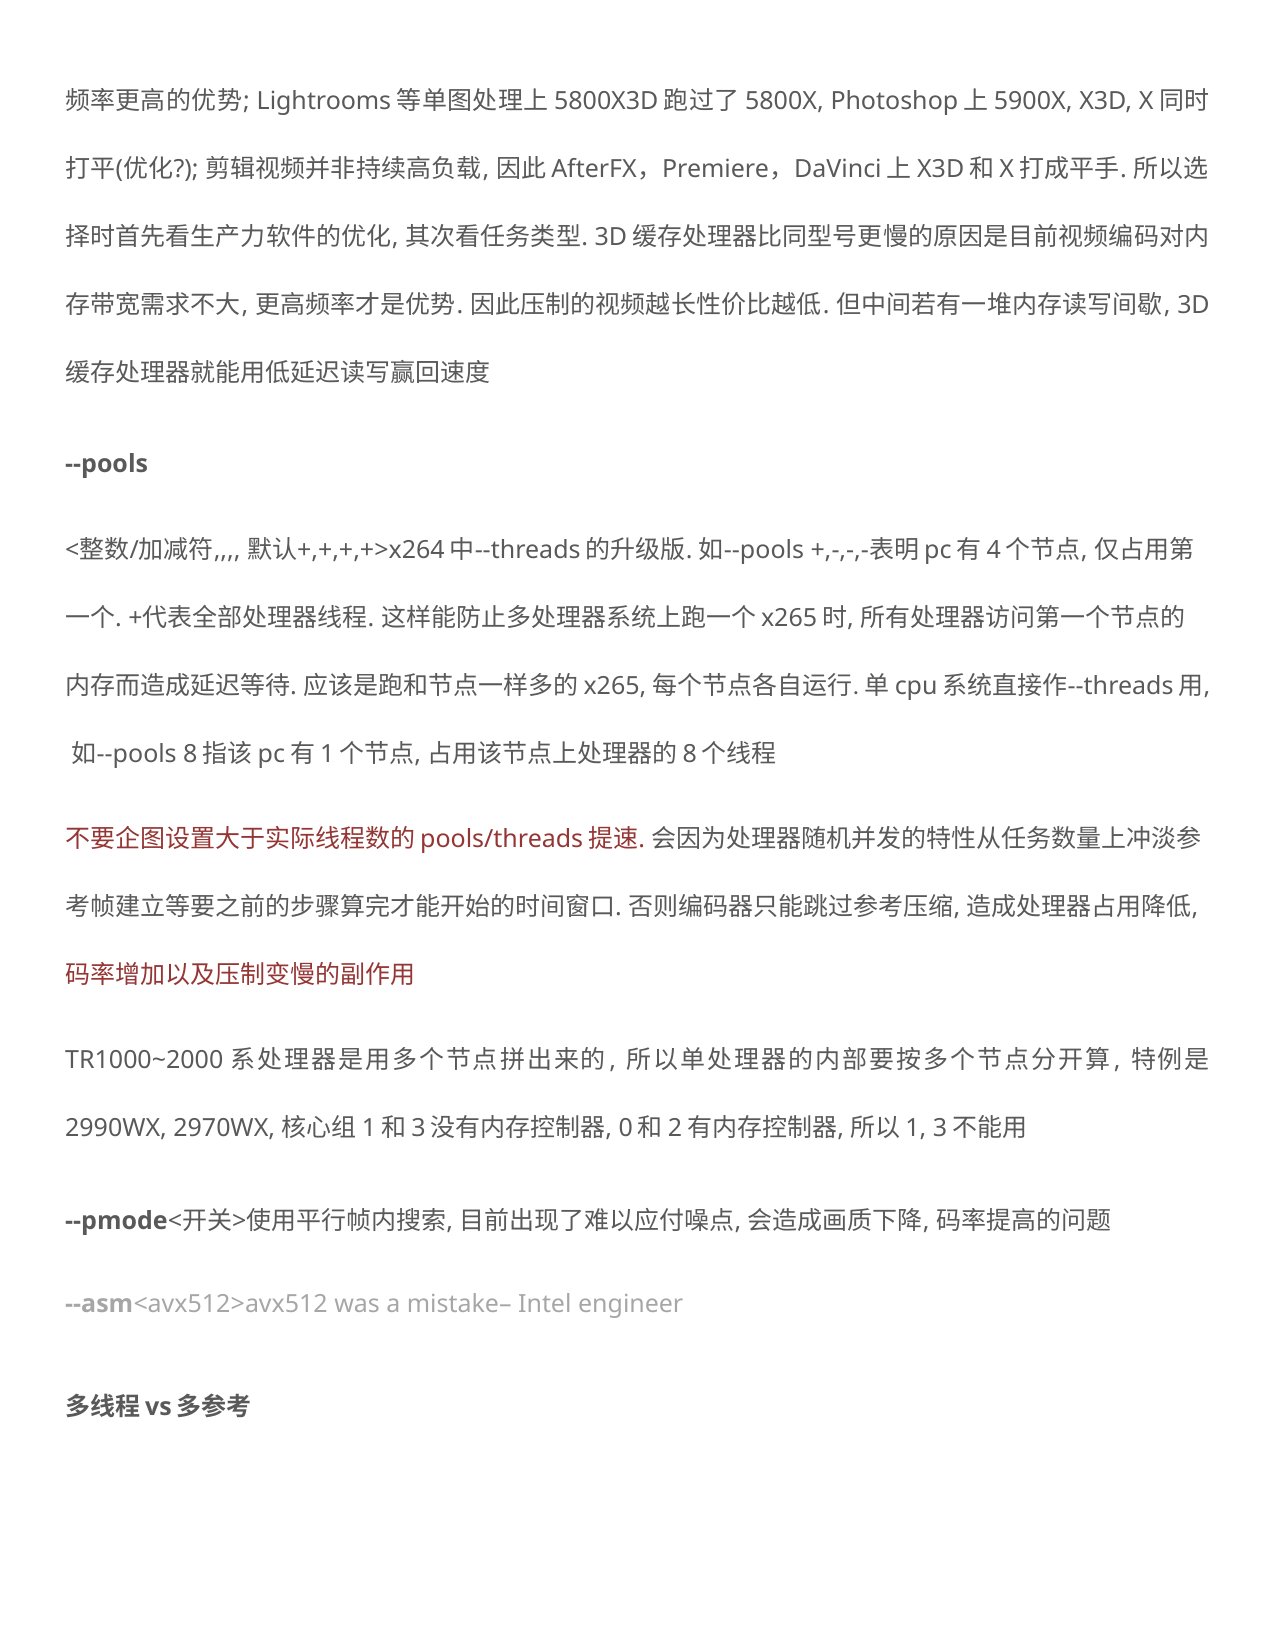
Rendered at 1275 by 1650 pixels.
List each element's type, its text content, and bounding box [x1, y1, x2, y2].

text <整数/加减符,,,, 默认+,+,+,+>x264中--threads的升级版. 如--pools +,-,-,-表明pc有4个节点, 仅占用第一个. +代表全部处理器线程. 这样能防止多处理器系统上跑一个x265时, 所有处理器访问第一个节点的内存而造成延迟等待. 应该是跑和节点一样多的x265, 每个节点各自运行. 单cpu系统直接作--threads用, 如--pools 8指该pc有1个节点, 占用该节点上处理器的8个线程 [65, 514, 1210, 786]
text --asm<avx512>avx512 was a mistake– Intel engineer [65, 1269, 1210, 1337]
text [65, 64, 1210, 404]
text 不要企图设置大于实际线程数的pools/threads提速. 会因为处理器随机并发的特性从任务数量上冲淡参考帧建立等要之前的步骤算完才能开始的时间窗口. 否则编码器只能跳过参考压缩, 造成处理器占用降低, 码率增加以及压制变慢的副作用 [65, 803, 1210, 1006]
text --pools [65, 429, 1210, 497]
text --pmode<开关>使用平行帧内搜索, 目前出现了难以应付噪点, 会造成画质下降, 码率提高的问题 [65, 1184, 1210, 1252]
text TR1000~2000系处理器是用多个节点拼出来的, 所以单处理器的内部要按多个节点分开算, 特例是2990WX, 2970WX, 核心组1和3没有内存控制器, 0和2有内存控制器, 所以1, 3不能用 [65, 1023, 1210, 1159]
subtitle 多线程vs多参考 [65, 1371, 1210, 1439]
